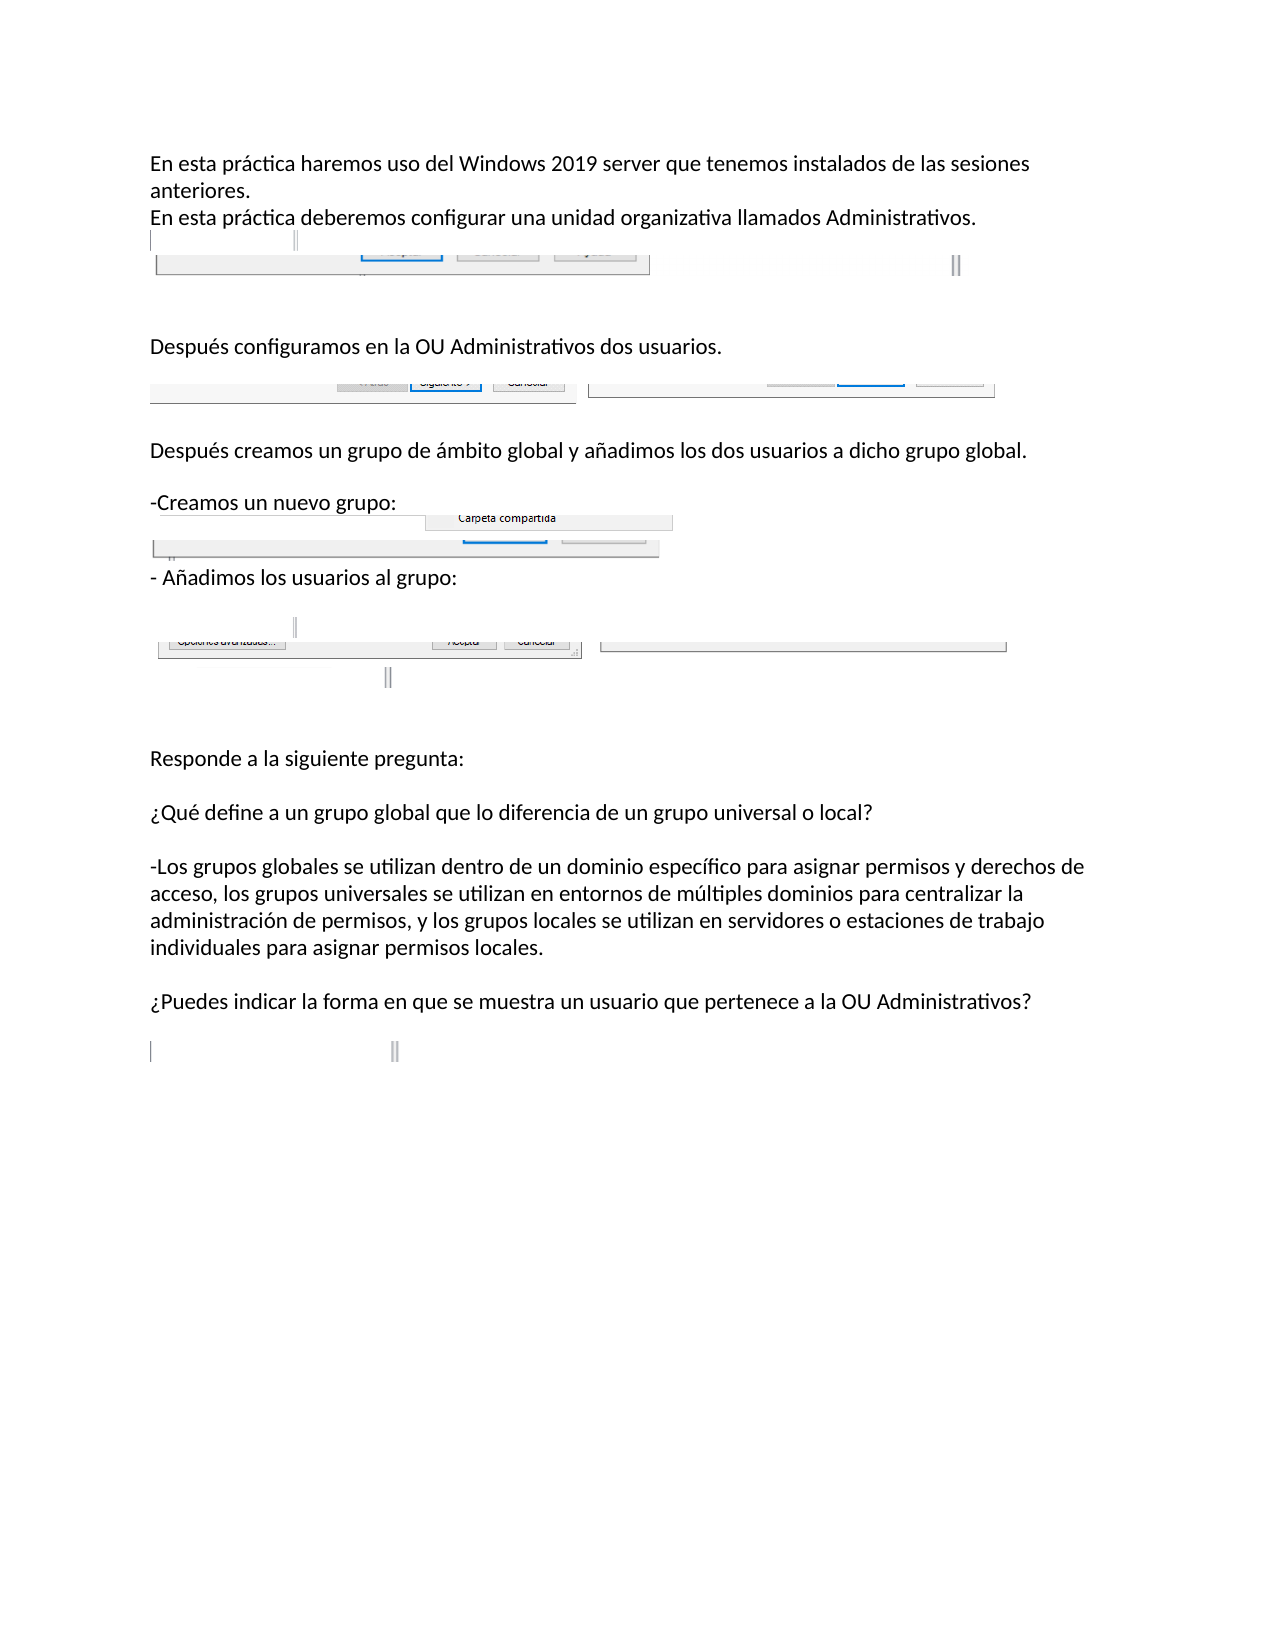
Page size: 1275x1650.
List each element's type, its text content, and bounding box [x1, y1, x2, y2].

text - Añadimos los usuarios al grupo: [150, 566, 1125, 591]
text -Creamos un nuevo grupo: [150, 491, 1125, 516]
text Después configuramos en la OU Administrativos dos usuarios. [150, 333, 1125, 360]
text En esta práctica haremos uso del Windows 2019 server que tenemos instalados de las sesiones anteriores. [150, 150, 1125, 204]
text -Los grupos globales se utilizan dentro de un dominio específico para asignar permisos y derechos de acceso, los grupos universales se utilizan en entornos de múltiples dominios para centralizar la administración de permisos, y los grupos locales se utilizan en servidores o estaciones de trabajo individuales para asignar permisos locales. [150, 853, 1125, 961]
text ¿Puedes indicar la forma en que se muestra un usuario que pertenece a la OU Administrativos? [150, 988, 1125, 1014]
text Responde a la siguiente pregunta: [150, 745, 1125, 772]
text Después creamos un grupo de ámbito global y añadimos los dos usuarios a dicho grupo global. [150, 437, 1125, 464]
text En esta práctica deberemos configurar una unidad organizativa llamados Administrativos. [150, 204, 1125, 231]
text ¿Qué define a un grupo global que lo diferencia de un grupo universal o local? [150, 799, 1125, 826]
